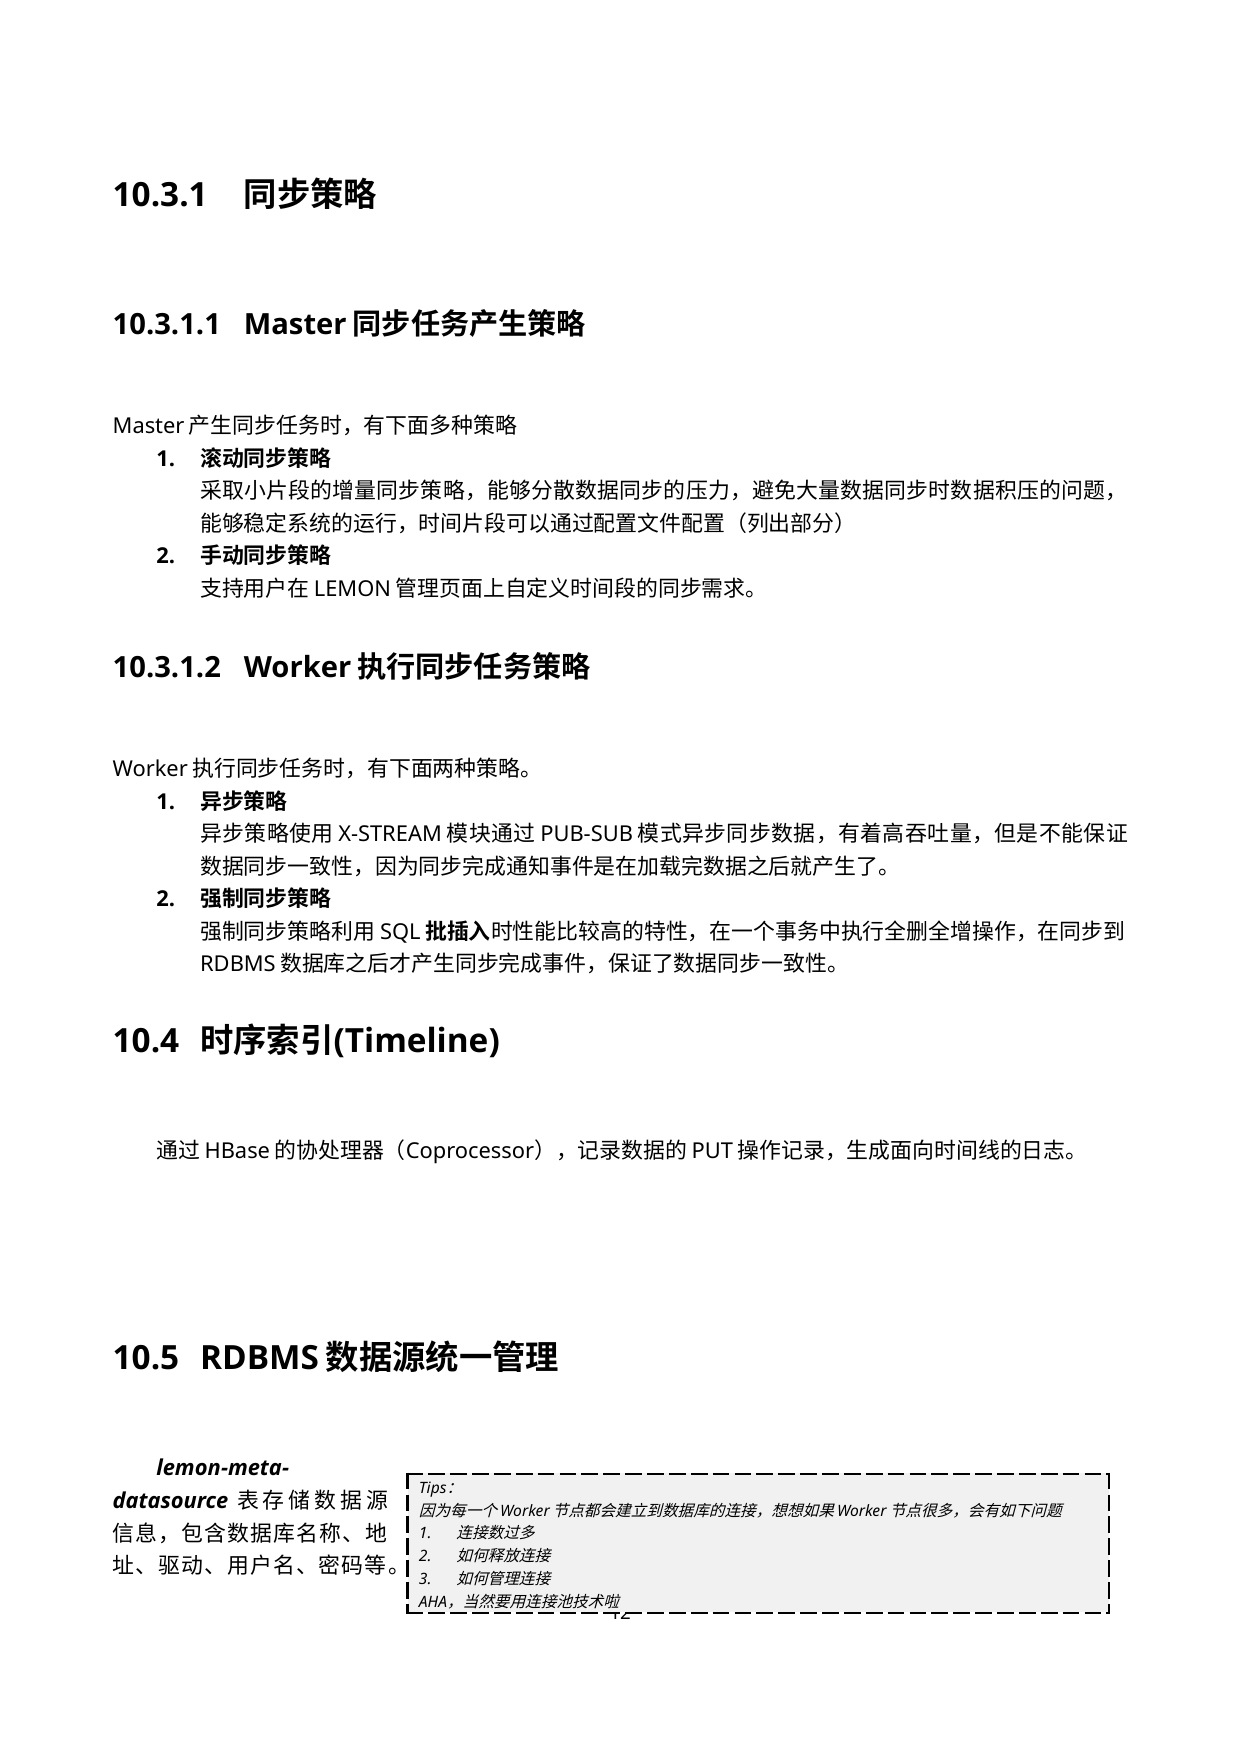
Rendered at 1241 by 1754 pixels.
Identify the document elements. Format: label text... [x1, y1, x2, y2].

list 强制同步策略利用SQL批插入时性能比较高的特性，在一个事务中执行全删全增操作，在同步到RDBMS数据库之后才产生同步完成事件，保证了数据同步一致性。 [200, 914, 1128, 979]
subtitle 时序索引(Timeline) [112, 1006, 1128, 1071]
list 采取小片段的增量同步策略，能够分散数据同步的压力，避免大量数据同步时数据积压的问题，能够稳定系统的运行，时间片段可以通过配置文件配置（列出部分） [200, 473, 1128, 538]
text Master产生同步任务时，有下面多种策略 [112, 408, 1128, 441]
table_header Tips： 因为每一个Worker节点都会建立到数据库的连接，想想如果Worker节点很多，会有如下问题 连接数过多 如何释放连接 如何管理连接 AHA，当然要用连接池技术啦 [408, 1473, 1109, 1612]
text Worker执行同步任务时，有下面两种策略。 [112, 751, 1128, 784]
list 滚动同步策略 [156, 441, 1128, 473]
subtitle RDBMS数据源统一管理 [112, 1323, 1128, 1388]
list 强制同步策略 [156, 881, 1128, 914]
list 支持用户在LEMON管理页面上自定义时间段的同步需求。 [200, 571, 1128, 603]
subtitle Worker执行同步任务策略 [112, 632, 1128, 697]
list 手动同步策略 [156, 538, 1128, 571]
subtitle Master同步任务产生策略 [112, 289, 1128, 354]
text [112, 1450, 1128, 1580]
list 异步策略使用X-STREAM模块通过PUB-SUB模式异步同步数据，有着高吞吐量，但是不能保证数据同步一致性，因为同步完成通知事件是在加载完数据之后就产生了。 [200, 816, 1128, 881]
text 通过HBase的协处理器（Coprocessor），记录数据的PUT操作记录，生成面向时间线的日志。 [112, 1133, 1128, 1166]
subtitle 同步策略 [112, 160, 1128, 225]
list 异步策略 [156, 784, 1128, 816]
